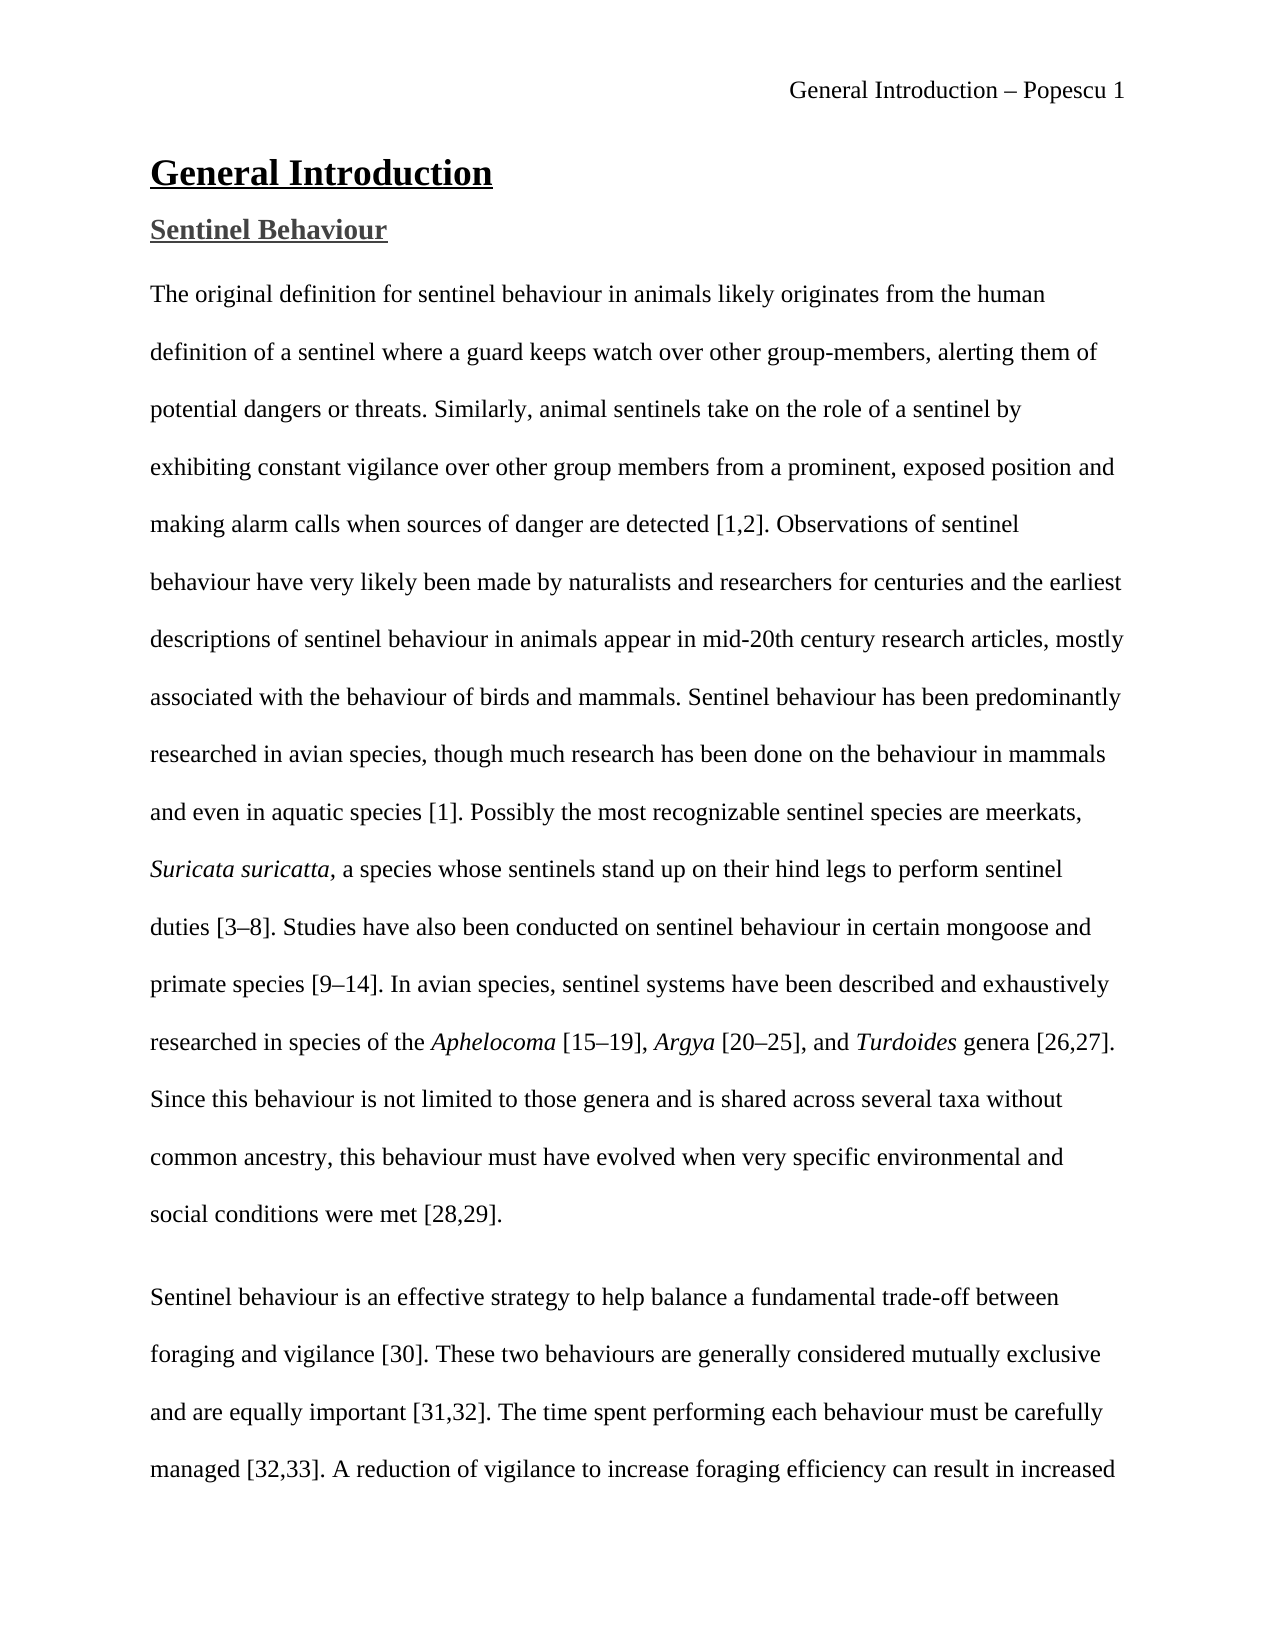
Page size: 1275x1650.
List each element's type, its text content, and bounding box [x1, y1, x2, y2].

title General Introduction [150, 150, 1125, 193]
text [150, 1282, 1125, 1483]
text The original definition for sentinel behaviour in animals likely originates from the human definition of a sentinel where a guard keeps watch over other group-members, alerting them of potential dangers or threats. Similarly, animal sentinels take on the role of a sentinel by exhibiting constant vigilance over other group members from a prominent, exposed position and making alarm calls when sources of danger are detected [1,2]. Observations of sentinel behaviour have very likely been made by naturalists and researchers for centuries and the earliest descriptions of sentinel behaviour in animals appear in mid-20th century research articles, mostly associated with the behaviour of birds and mammals. Sentinel behaviour has been predominantly researched in avian species, though much research has been done on the behaviour in mammals and even in aquatic species [1]. Possibly the most recognizable sentinel species are meerkats, Suricata suricatta, a species whose sentinels stand up on their hind legs to perform sentinel duties [3–8]. Studies have also been conducted on sentinel behaviour in certain mongoose and primate species [9–14]. In avian species, sentinel systems have been described and exhaustively researched in species of the Aphelocoma [15–19], Argya [20–25], and Turdoides genera [26,27]. Since this behaviour is not limited to those genera and is shared across several taxa without common ancestry, this behaviour must have evolved when very specific environmental and social conditions were met [28,29]. [150, 279, 1125, 1228]
subtitle Sentinel Behaviour [150, 212, 1125, 246]
